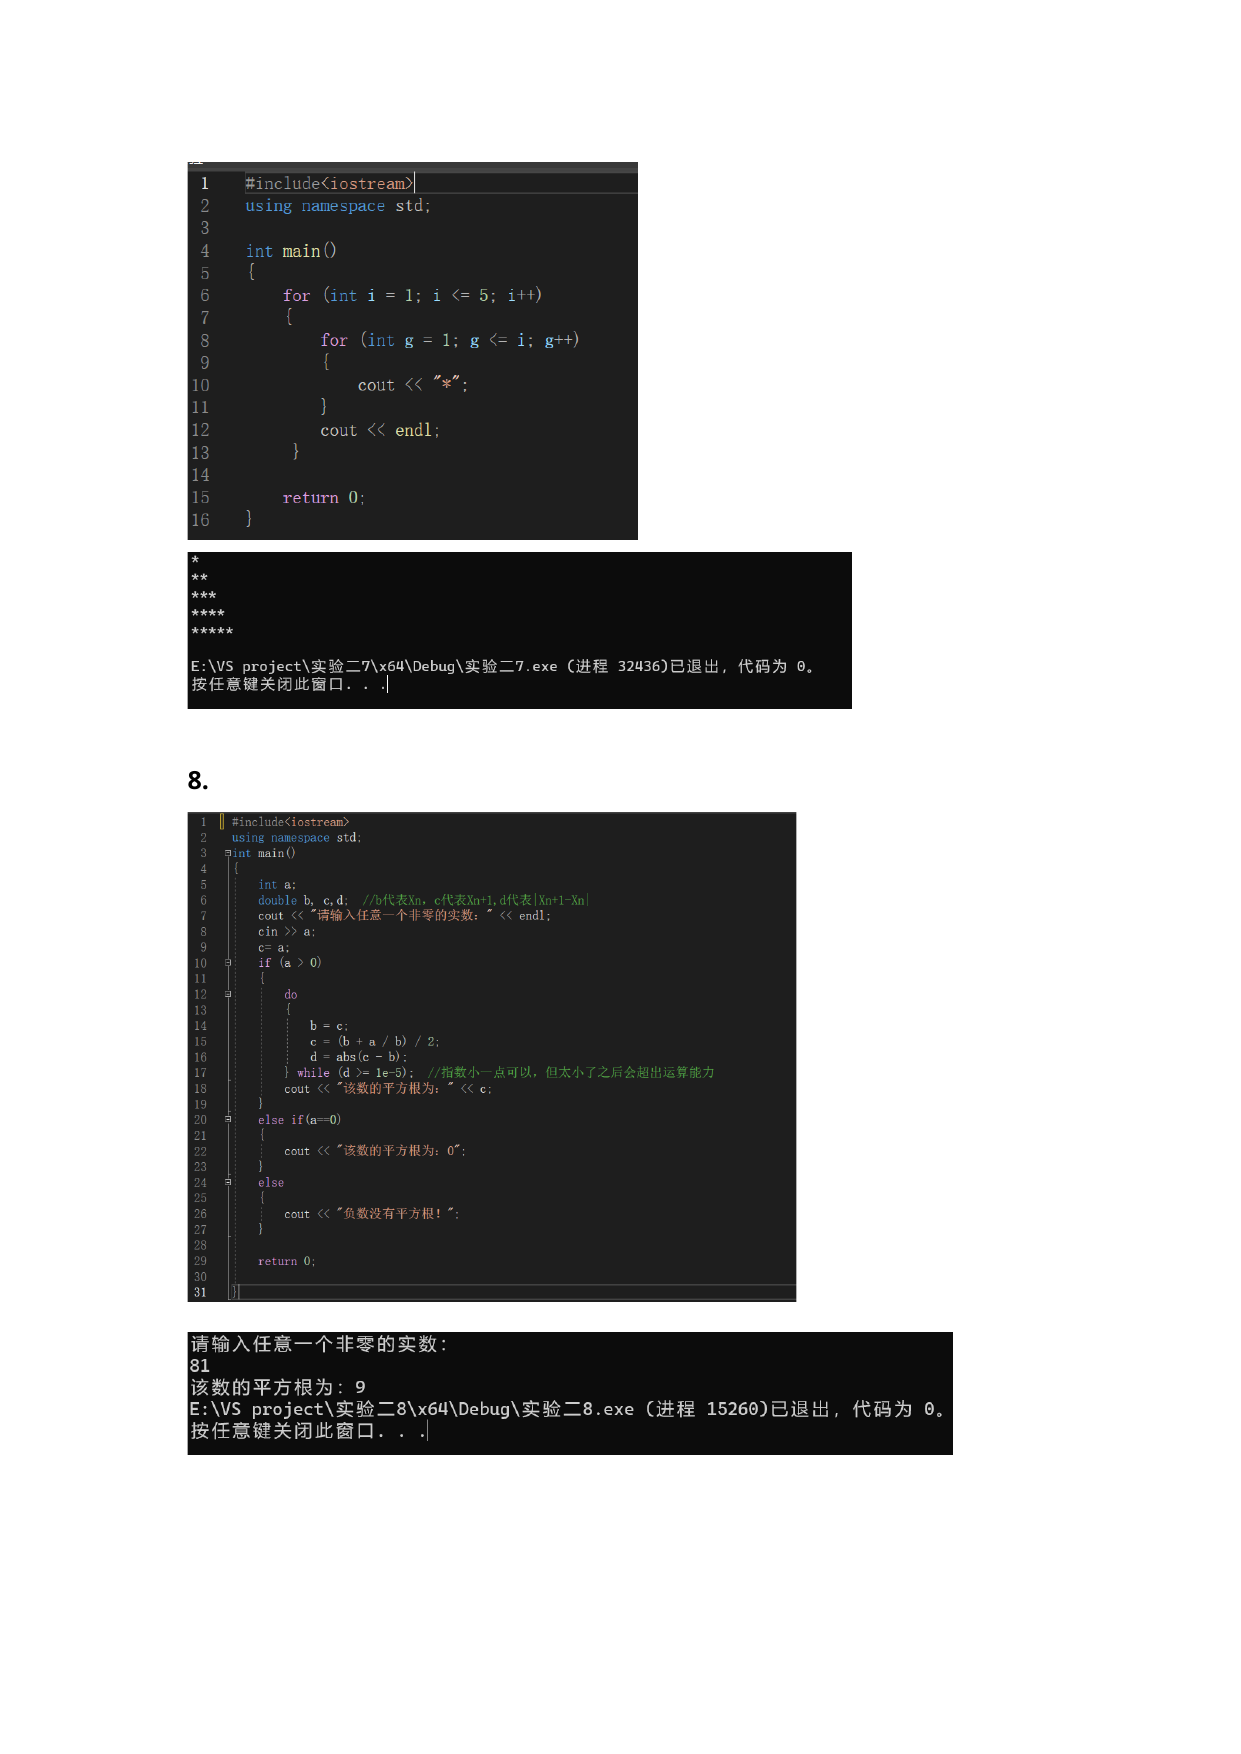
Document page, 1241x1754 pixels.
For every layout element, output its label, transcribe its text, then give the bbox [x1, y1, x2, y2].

picture [187, 812, 797, 1302]
picture [187, 1332, 953, 1455]
picture [187, 552, 852, 709]
picture [187, 162, 638, 540]
text 8. [187, 747, 1053, 812]
